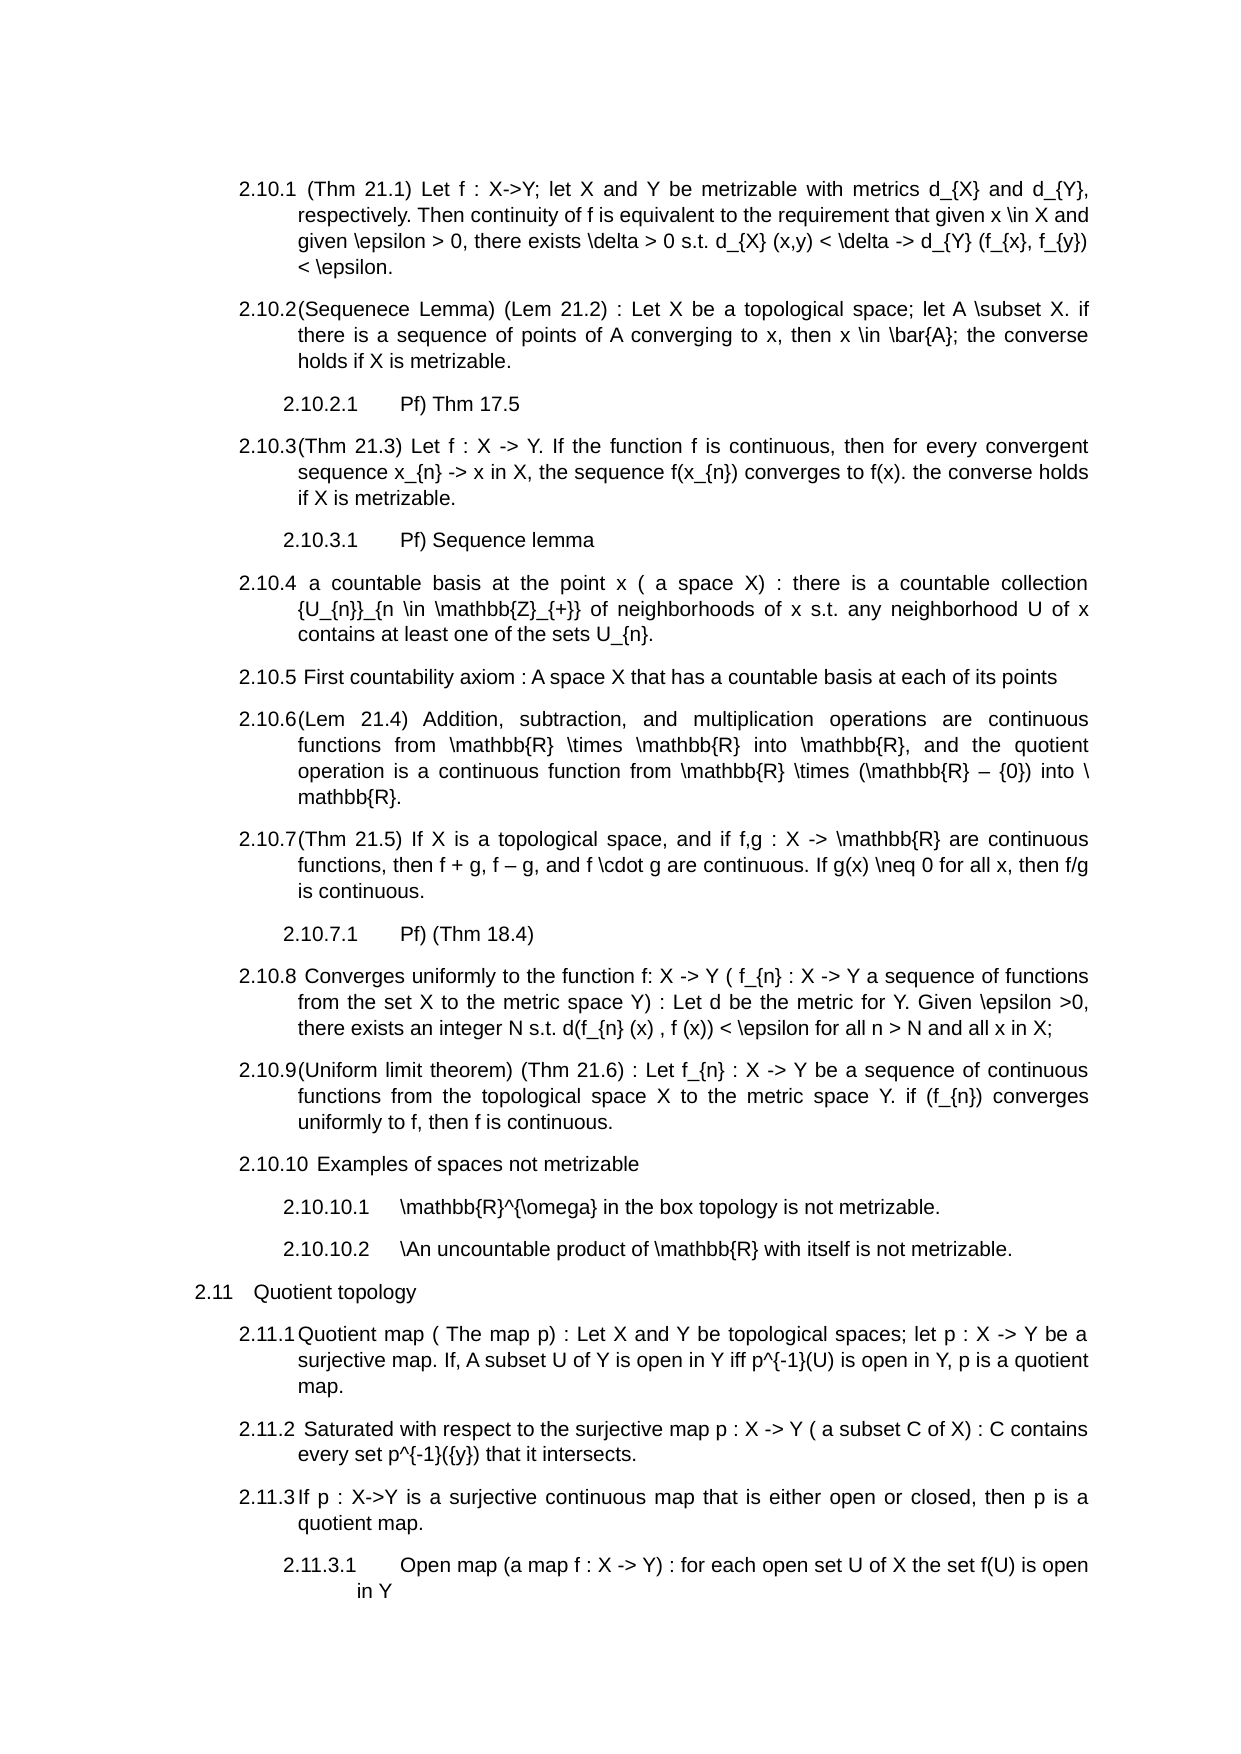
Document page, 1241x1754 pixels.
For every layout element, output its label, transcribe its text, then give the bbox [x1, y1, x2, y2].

list (Lem 21.4) Addition, subtraction, and multiplication operations are continuous functions from \mathbb{R} \times \mathbb{R} into \mathbb{R}, and the quotient operation is a continuous function from \mathbb{R} \times (\mathbb{R} – {0}) into \mathbb{R}. [239, 707, 1090, 809]
list \An uncountable product of \mathbb{R} with itself is not metrizable. [283, 1237, 1090, 1261]
list (Thm 21.5) If X is a topological space, and if f,g : X -> \mathbb{R} are continuous functions, then f + g, f – g, and f \cdot g are continuous. If g(x) \neq 0 for all x, then f/g is continuous. [239, 827, 1090, 903]
list a countable basis at the point x ( a space X) : there is a countable collection {U_{n}}_{n \in \mathbb{Z}_{+}} of neighborhoods of x s.t. any neighborhood U of x contains at least one of the sets U_{n}. [239, 571, 1090, 646]
list Quotient topology [194, 1280, 1090, 1304]
list If p : X->Y is a surjective continuous map that is either open or closed, then p is a quotient map. [239, 1485, 1090, 1534]
list Pf) Sequence lemma [283, 528, 1090, 552]
list Saturated with respect to the surjective map p : X -> Y ( a subset C of X) : C contains every set p^{-1}({y}) that it intersects. [239, 1416, 1090, 1466]
list Open map (a map f : X -> Y) : for each open set U of X the set f(U) is open in Y [283, 1553, 1090, 1603]
list Pf) (Thm 18.4) [283, 921, 1090, 945]
list Converges uniformly to the function f: X -> Y ( f_{n} : X -> Y a sequence of functions from the set X to the metric space Y) : Let d be the metric for Y. Given \epsilon >0, there exists an integer N s.t. d(f_{n} (x) , f (x)) < \epsilon for all n > N and all x in X; [239, 964, 1090, 1039]
list Examples of spaces not metrizable [239, 1152, 1090, 1176]
list Pf) Thm 17.5 [283, 391, 1090, 415]
list (Uniform limit theorem) (Thm 21.6) : Let f_{n} : X -> Y be a sequence of continuous functions from the topological space X to the metric space Y. if (f_{n}) converges uniformly to f, then f is continuous. [239, 1058, 1090, 1134]
list (Sequenece Lemma) (Lem 21.2) : Let X be a topological space; let A \subset X. if there is a sequence of points of A converging to x, then x \in \bar{A}; the converse holds if X is metrizable. [239, 297, 1090, 373]
list First countability axiom : A space X that has a countable basis at each of its points [239, 665, 1090, 689]
list \mathbb{R}^{\omega} in the box topology is not metrizable. [283, 1195, 1090, 1219]
list (Thm 21.3) Let f : X -> Y. If the function f is continuous, then for every convergent sequence x_{n} -> x in X, the sequence f(x_{n}) converges to f(x). the converse holds if X is metrizable. [239, 434, 1090, 509]
list Quotient map ( The map p) : Let X and Y be topological spaces; let p : X -> Y be a surjective map. If, A subset U of Y is open in Y iff p^{-1}(U) is open in Y, p is a quotient map. [239, 1322, 1090, 1398]
